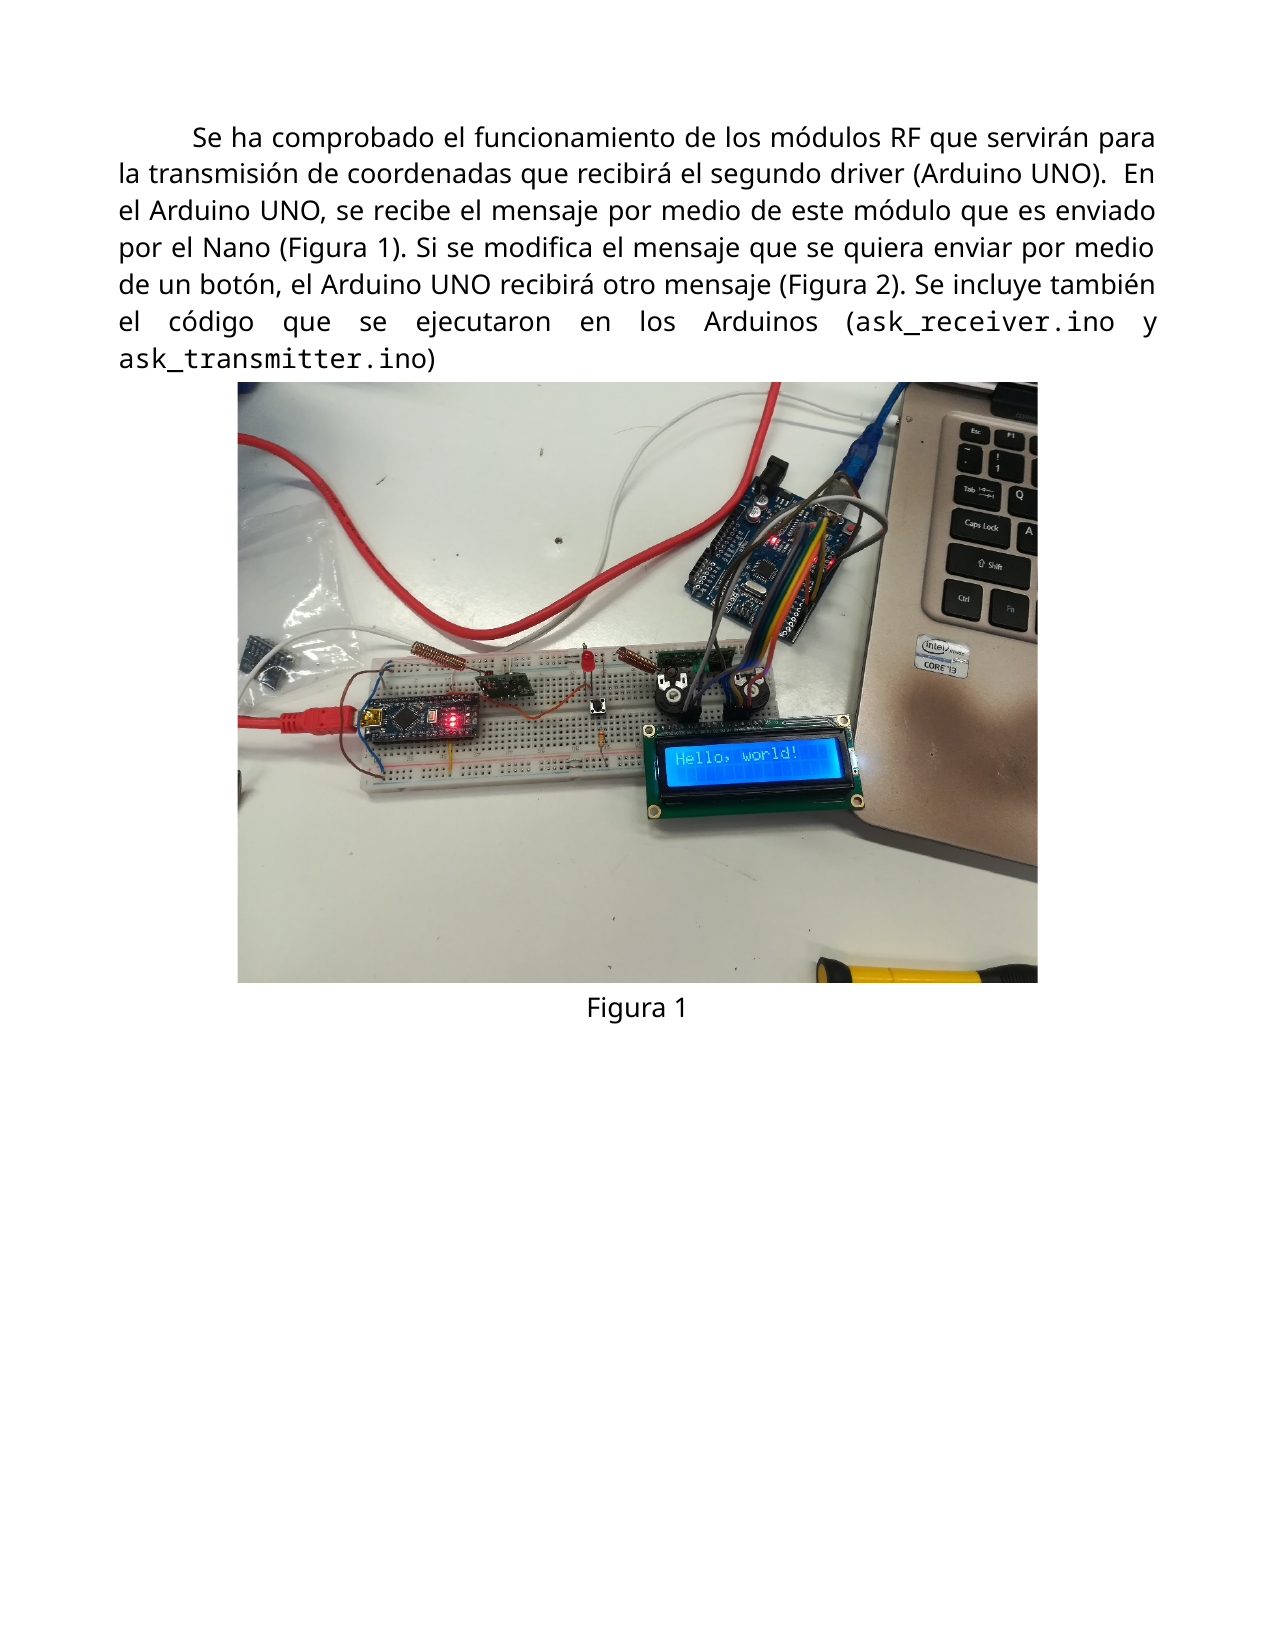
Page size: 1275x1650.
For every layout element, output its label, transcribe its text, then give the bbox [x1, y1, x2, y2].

text Figura 1 [118, 988, 1157, 1025]
text Se ha comprobado el funcionamiento de los módulos RF que servirán para la transmisión de coordenadas que recibirá el segundo driver (Arduino UNO). En el Arduino UNO, se recibe el mensaje por medio de este módulo que es enviado por el Nano (Figura 1). Si se modifica el mensaje que se quiera enviar por medio de un botón, el Arduino UNO recibirá otro mensaje (Figura 2). Se incluye también el código que se ejecutaron en los Arduinos (ask_receiver.ino y ask_transmitter.ino) [118, 118, 1157, 376]
picture [237, 382, 1038, 983]
